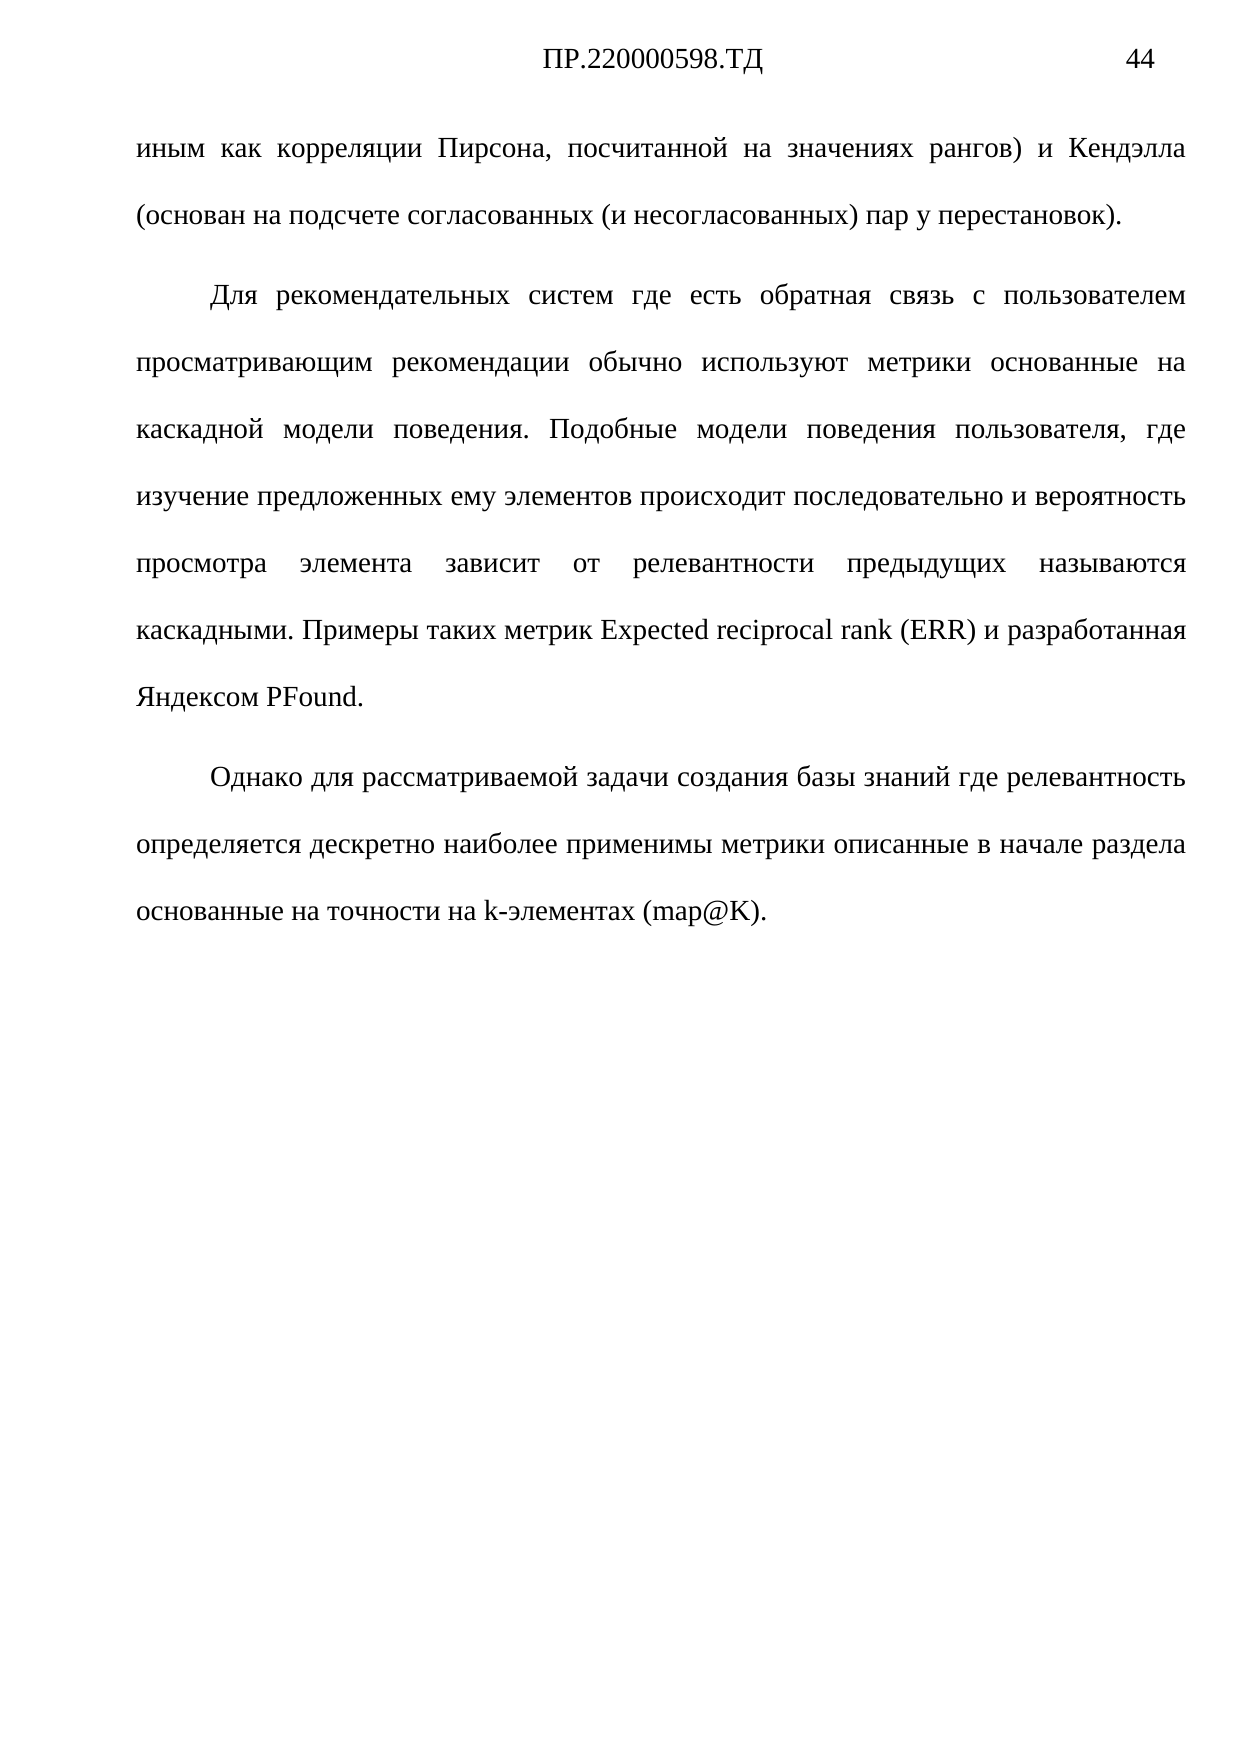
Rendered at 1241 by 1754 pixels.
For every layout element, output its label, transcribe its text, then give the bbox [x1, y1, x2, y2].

text Для рекомендательных систем где есть обратная связь с пользователем просматривающим рекомендации обычно используют метрики основанные на каскадной модели поведения. Подобные модели поведения пользователя, где изучение предложенных ему элементов происходит последовательно и вероятность просмотра элемента зависит от релевантности предыдущих называются каскадными. Примеры таких метрик Expected reciprocal rank (ERR) и разработанная Яндексом PFound. [136, 277, 1187, 713]
text Однако для рассматриваемой задачи создания базы знаний где релевантность определяется дескретно наиболее применимы метрики описанные в начале раздела основанные на точности на k-элементах (map@K). [136, 759, 1187, 927]
